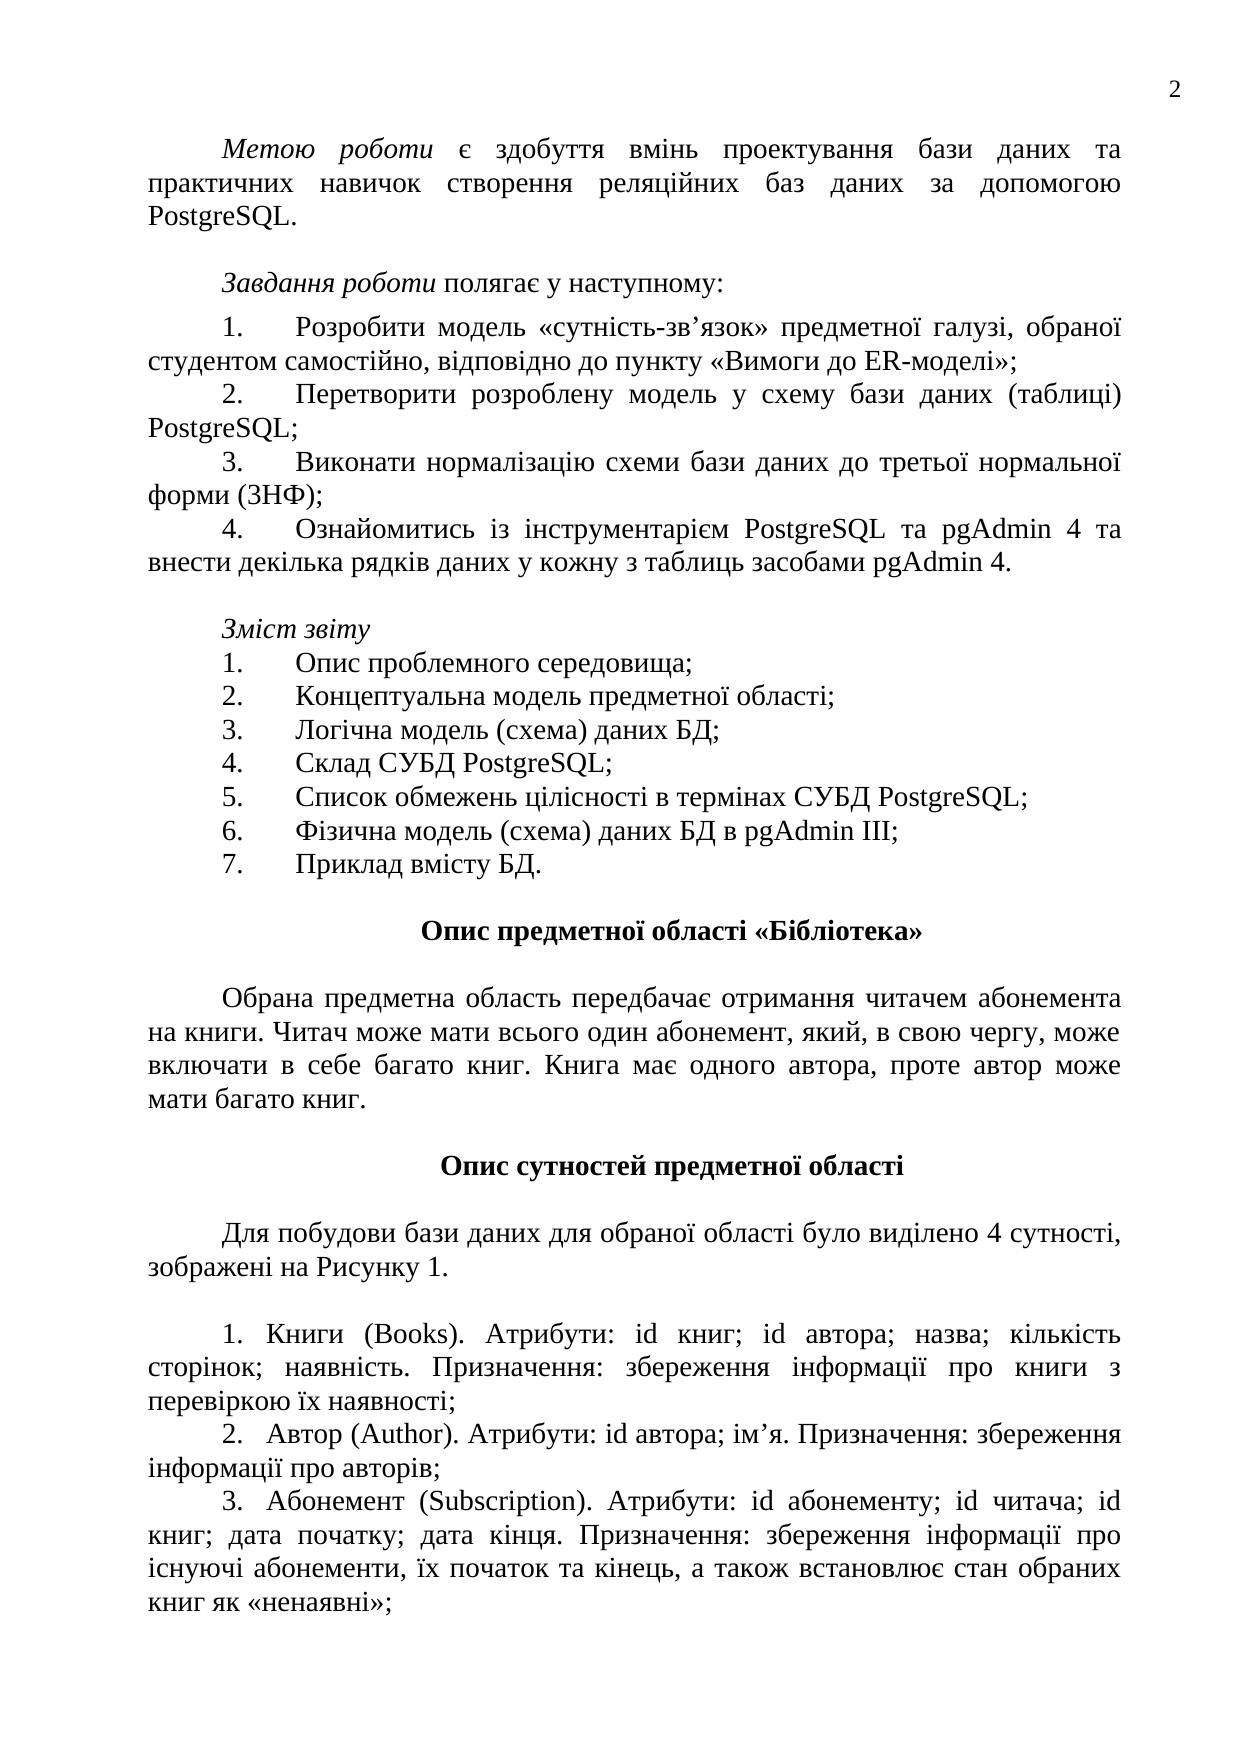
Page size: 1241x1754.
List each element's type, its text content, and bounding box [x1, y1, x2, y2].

text 6. Фізична модель (схема) даних БД в pgAdmin III; [148, 813, 1122, 846]
text Метою роботи є здобуття вмінь проектування бази даних та практичних навичок створення реляційних баз даних за допомогою PostgreSQL. [148, 131, 1122, 232]
text 1. Розробити модель «сутність-зв’язок» предметної галузі, обраної студентом самостійно, відповідно до пункту «Вимоги до ER-моделі»; [148, 309, 1122, 377]
text 3. Абонемент (Subscription). Атрибути: id абонементу; id читача; id книг; дата початку; дата кінця. Призначення: збереження інформації про існуючі абонементи, їх початок та кінець, а також встановлює стан обраних книг як «ненаявні»; [148, 1483, 1122, 1618]
text 5. Список обмежень цілісності в термінах СУБД PostgreSQL; [148, 779, 1122, 813]
text 1. Опис проблемного середовища; [148, 645, 1122, 678]
text 4. Ознайомитись із інструментарієм PostgreSQL та pgAdmin 4 та внести декілька рядків даних у кожну з таблиць засобами pgAdmin 4. [148, 511, 1122, 578]
text 7. Приклад вмісту БД. [148, 846, 1122, 880]
text Зміст звіту [148, 611, 1122, 645]
text Опис предметної області «Бібліотека» [148, 913, 1122, 947]
text Обрана предметна область передбачає отримання читачем абонемента на книги. Читач може мати всього один абонемент, який, в свою чергу, може включати в себе багато книг. Книга має одного автора, проте автор може мати багато книг. [148, 980, 1122, 1114]
text Завдання роботи полягає у наступному: [148, 266, 1122, 299]
text 4. Склад СУБД PostgreSQL; [148, 746, 1122, 779]
text 2. Перетворити розроблену модель у схему бази даних (таблиці) PostgreSQL; [148, 377, 1122, 444]
text 3. Виконати нормалізацію схеми бази даних до третьої нормальної форми (3НФ); [148, 444, 1122, 511]
text 1. Книги (Books). Атрибути: id книг; id автора; назва; кількість сторінок; наявність. Призначення: збереження інформації про книги з перевіркою їх наявності; [148, 1316, 1122, 1416]
text 2. Автор (Author). Атрибути: id автора; ім’я. Призначення: збереження інформації про авторів; [148, 1416, 1122, 1483]
text 2. Концептуальна модель предметної області; [148, 678, 1122, 712]
text Для побудови бази даних для обраної області було виділено 4 сутності, зображені на Рисунку 1. [148, 1215, 1122, 1282]
text 3. Логічна модель (схема) даних БД; [148, 712, 1122, 746]
text Опис сутностей предметної області [148, 1148, 1122, 1182]
